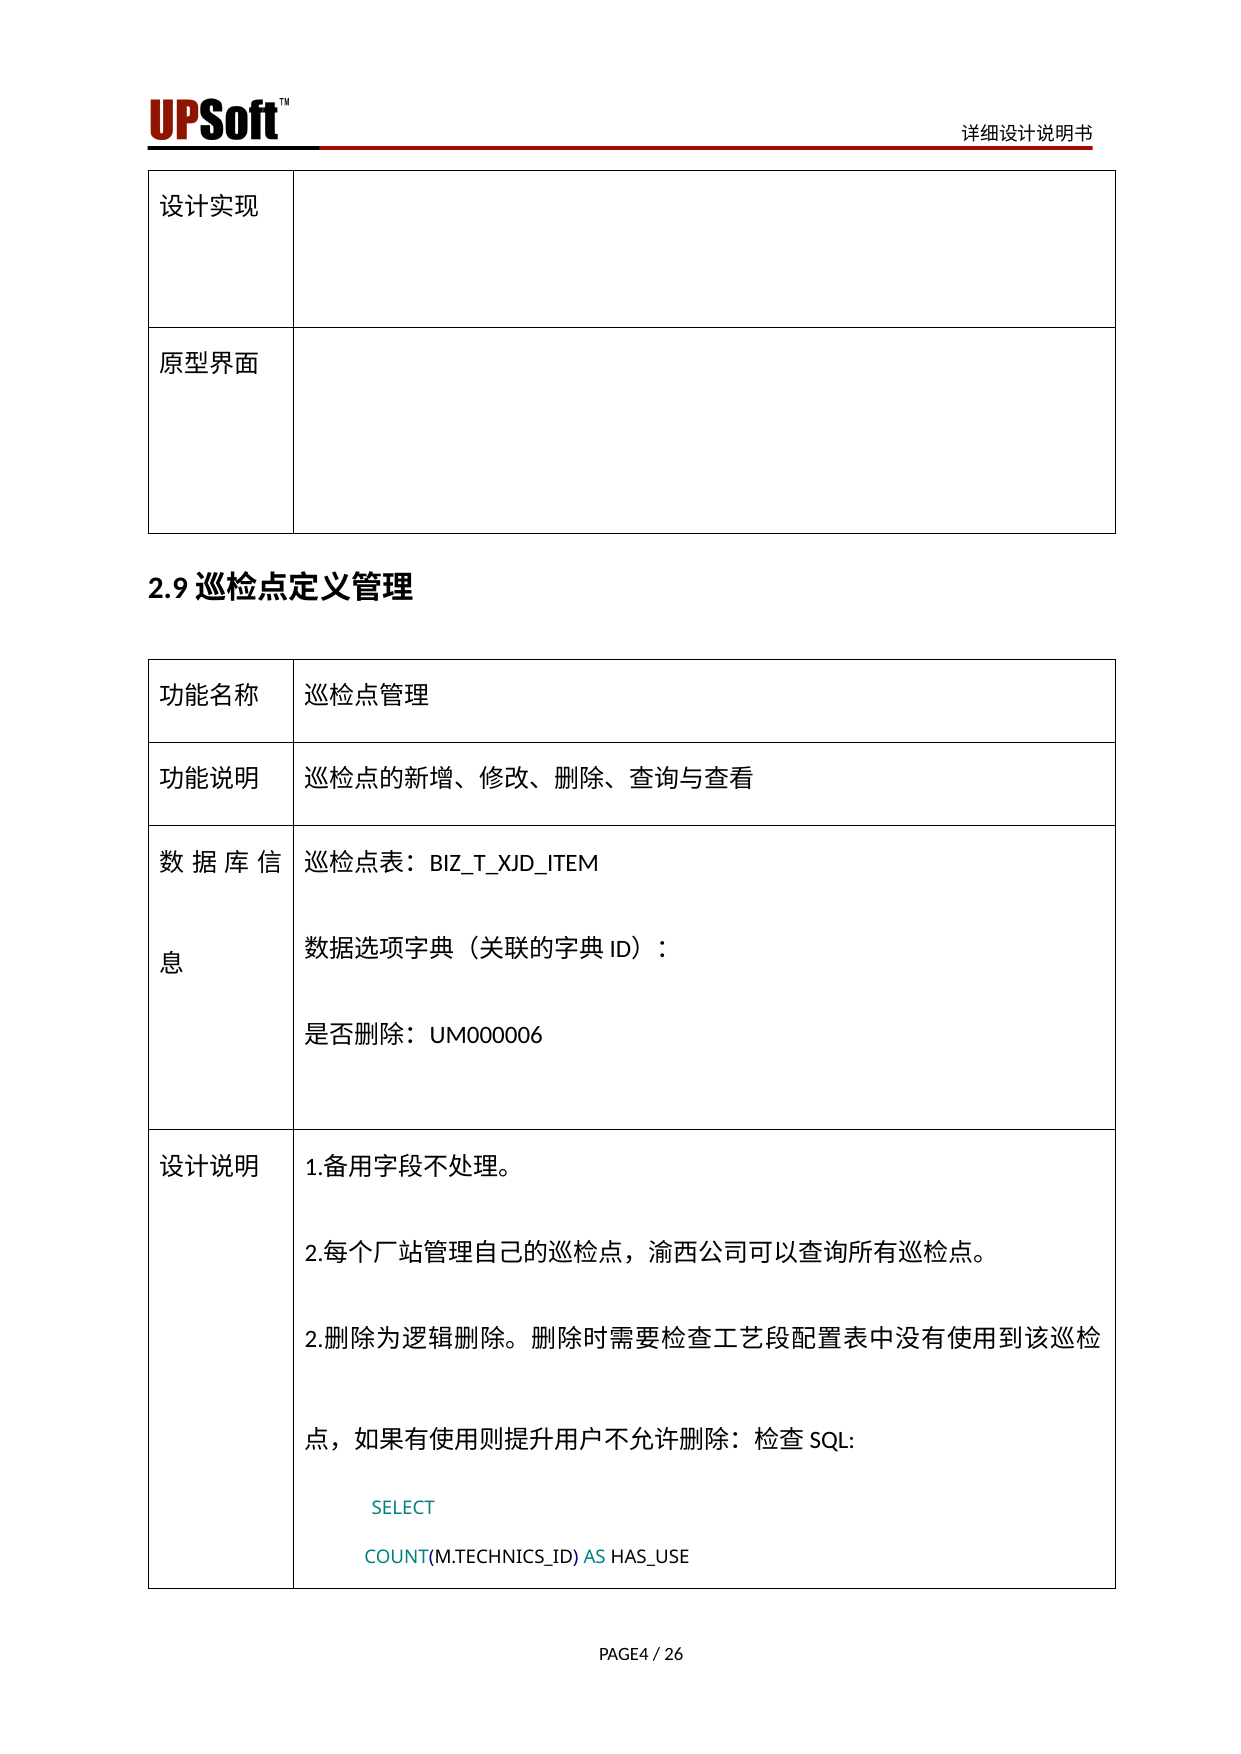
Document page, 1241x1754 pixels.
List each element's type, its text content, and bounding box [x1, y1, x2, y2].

text 巡检点定义管理 [148, 551, 1092, 619]
table_header 巡检点管理 [294, 660, 1115, 742]
table_cell [294, 171, 1115, 327]
table_cell 巡检点表：BIZ_T_XJD_ITEM 数据选项字典（关联的字典ID）： 是否删除：UM000006 [294, 826, 1115, 1129]
table_header 功能名称 [149, 660, 293, 742]
picture [150, 98, 289, 140]
table_cell 设计实现 [149, 171, 293, 327]
table_cell [294, 328, 1115, 533]
table_cell 功能说明 [149, 743, 293, 825]
table_cell 设计说明 [149, 1130, 293, 1587]
table_cell 数据库信息 [149, 826, 293, 1129]
table_cell 巡检点的新增、修改、删除、查询与查看 [294, 743, 1115, 825]
table_cell 原型界面 [149, 328, 293, 533]
picture [147, 146, 1093, 150]
